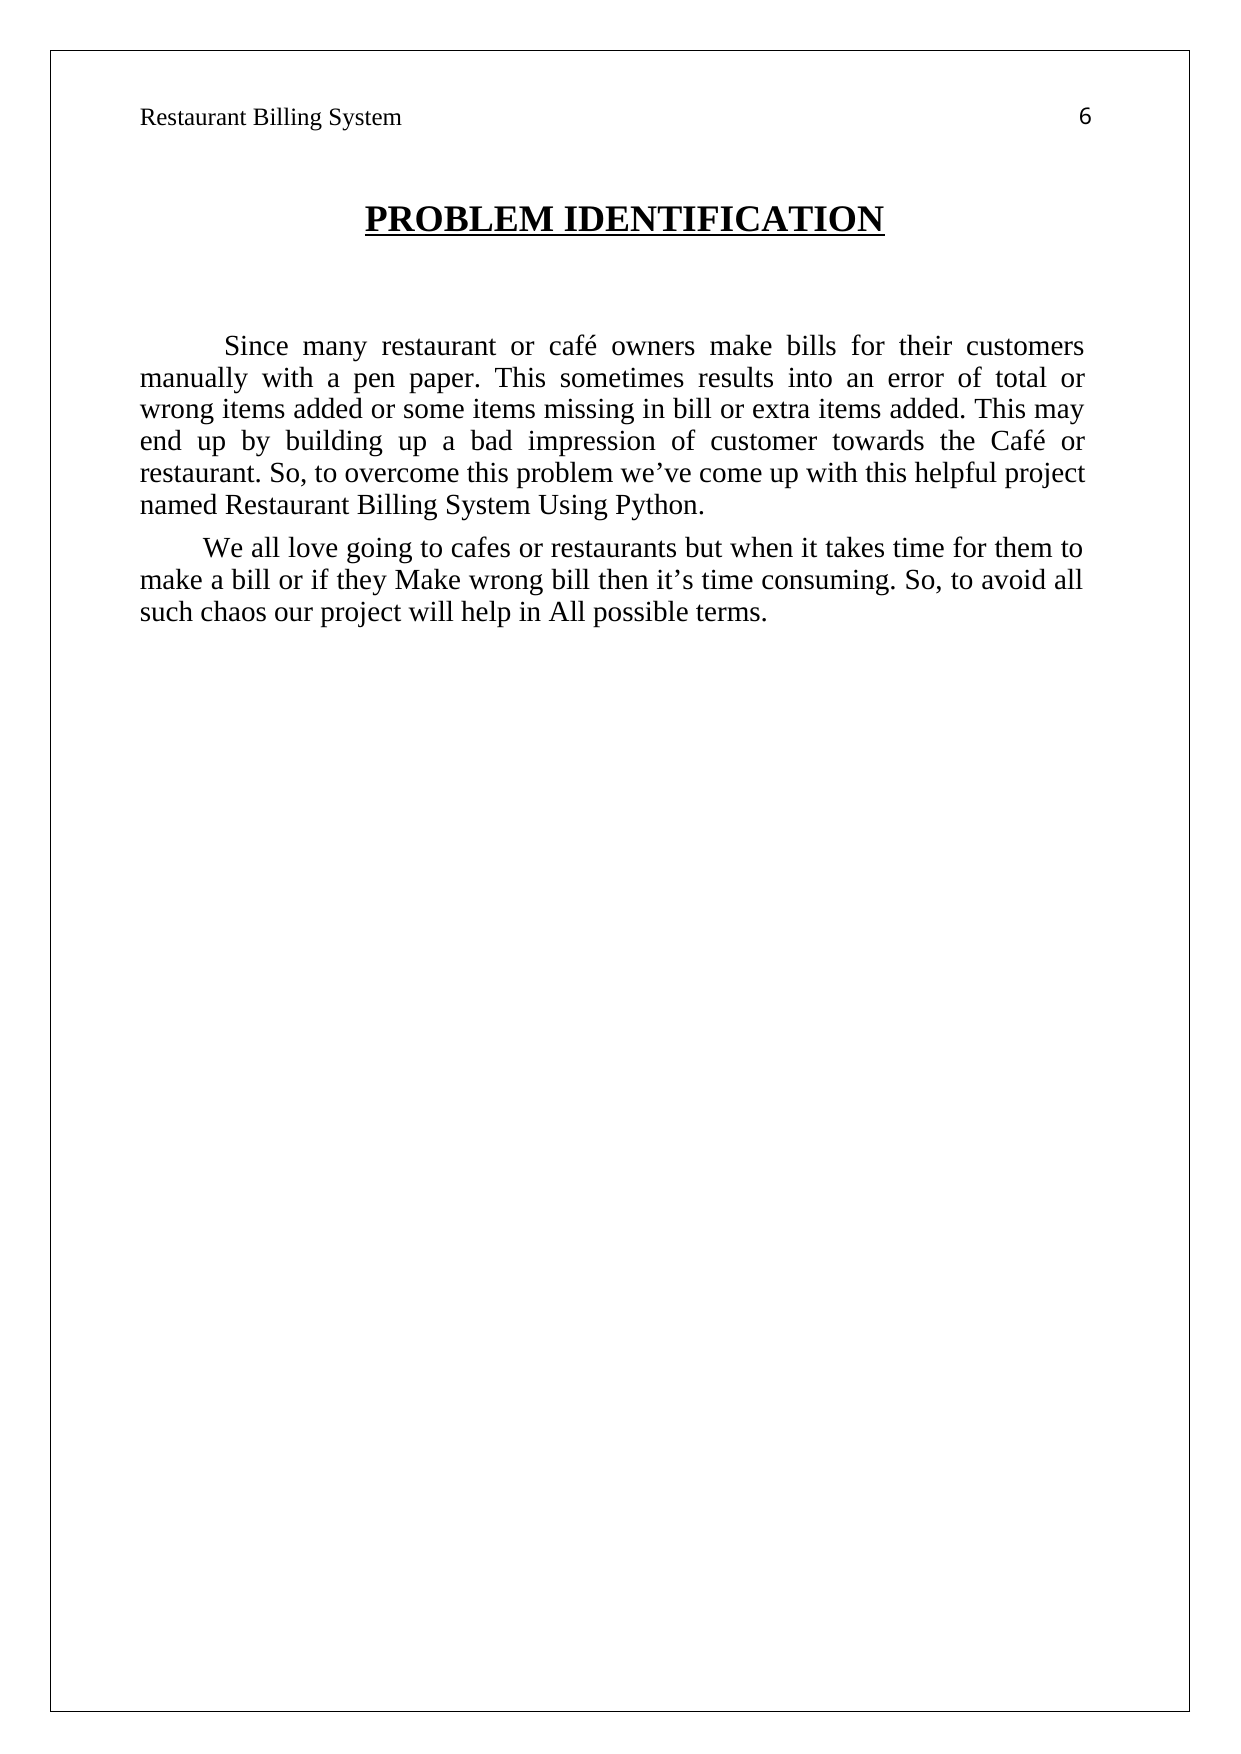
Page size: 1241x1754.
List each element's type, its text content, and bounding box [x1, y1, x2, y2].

table_header Restaurant Billing System [140, 100, 739, 131]
text Since many restaurant or café owners make bills for their customers manually with a pen paper. This sometimes results into an error of total or wrong items added or some items missing in bill or extra items added. This may end up by building up a bad impression of customer towards the Café or restaurant. So, to overcome this problem we’ve come up with this helpful project named Restaurant Billing System Using Python. [139, 330, 1086, 521]
text PROBLEM IDENTIFICATION [289, 196, 1090, 239]
table_header 6 [740, 100, 1092, 131]
text We all love going to cafes or restaurants but when it takes time for them to make a bill or if they Make wrong bill then it’s time consuming. So, to avoid all such chaos our project will help in All possible terms. [139, 532, 1086, 628]
